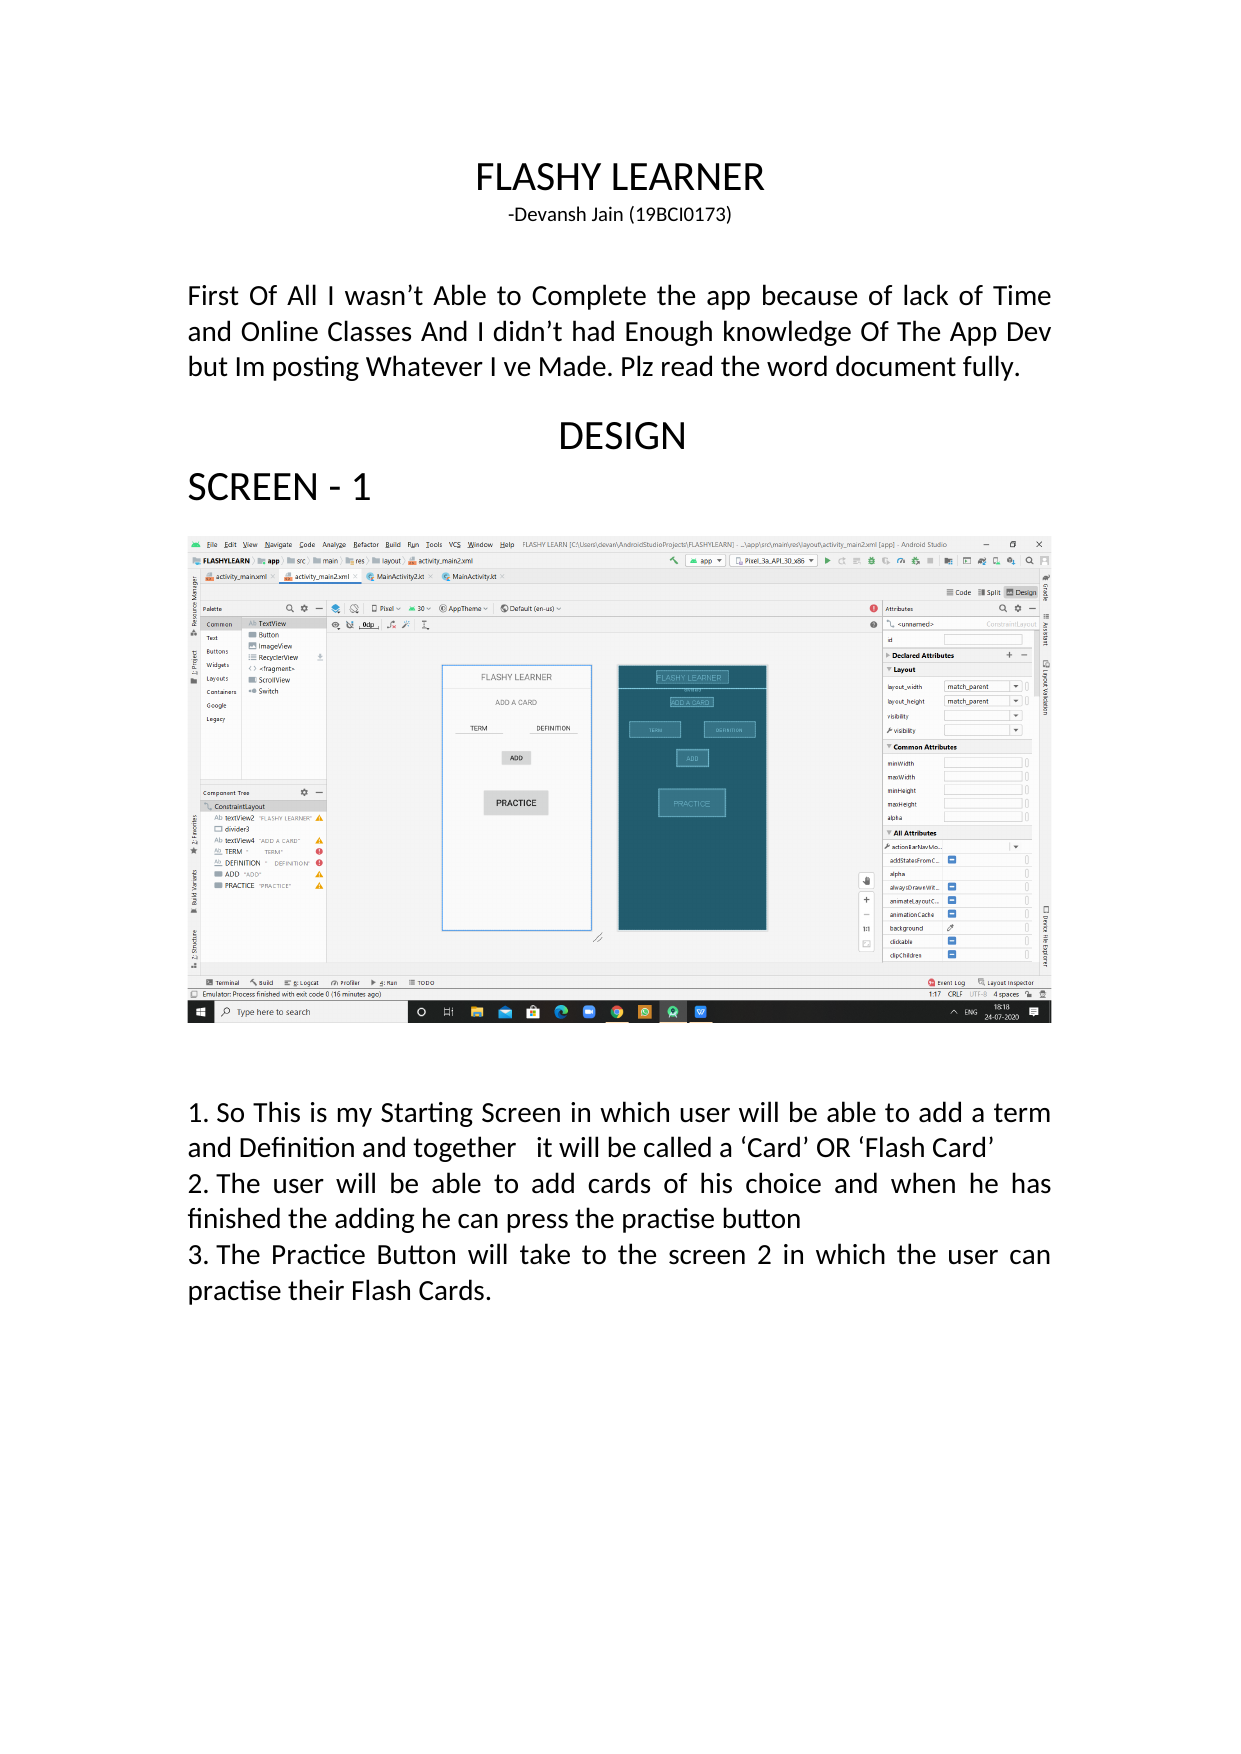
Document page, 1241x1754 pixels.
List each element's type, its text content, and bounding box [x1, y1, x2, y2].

text SCREEN - 1 [187, 460, 1053, 511]
list The user will be able to add cards of his choice and when he has finished the adding he can press the practise button [187, 1165, 1053, 1236]
text FLASHY LEARNER [187, 150, 1053, 201]
text First Of All I wasn’t Able to Complete the app because of lack of Time and Online Classes And I didn’t had Enough knowledge Of The App Dev but Im posting Whatever I ve Made. Plz read the word document fully. [187, 277, 1053, 384]
text DESIGN [187, 409, 1053, 460]
text -Devansh Jain (19BCI0173) [187, 201, 1053, 226]
list So This is my Starting Screen in which user will be able to add a term and Definition and together it will be called a ‘Card’ OR ‘Flash Card’ [187, 1094, 1053, 1165]
list The Practice Button will take to the screen 2 in which the user can practise their Flash Cards. [187, 1236, 1053, 1307]
picture [187, 536, 1052, 1023]
